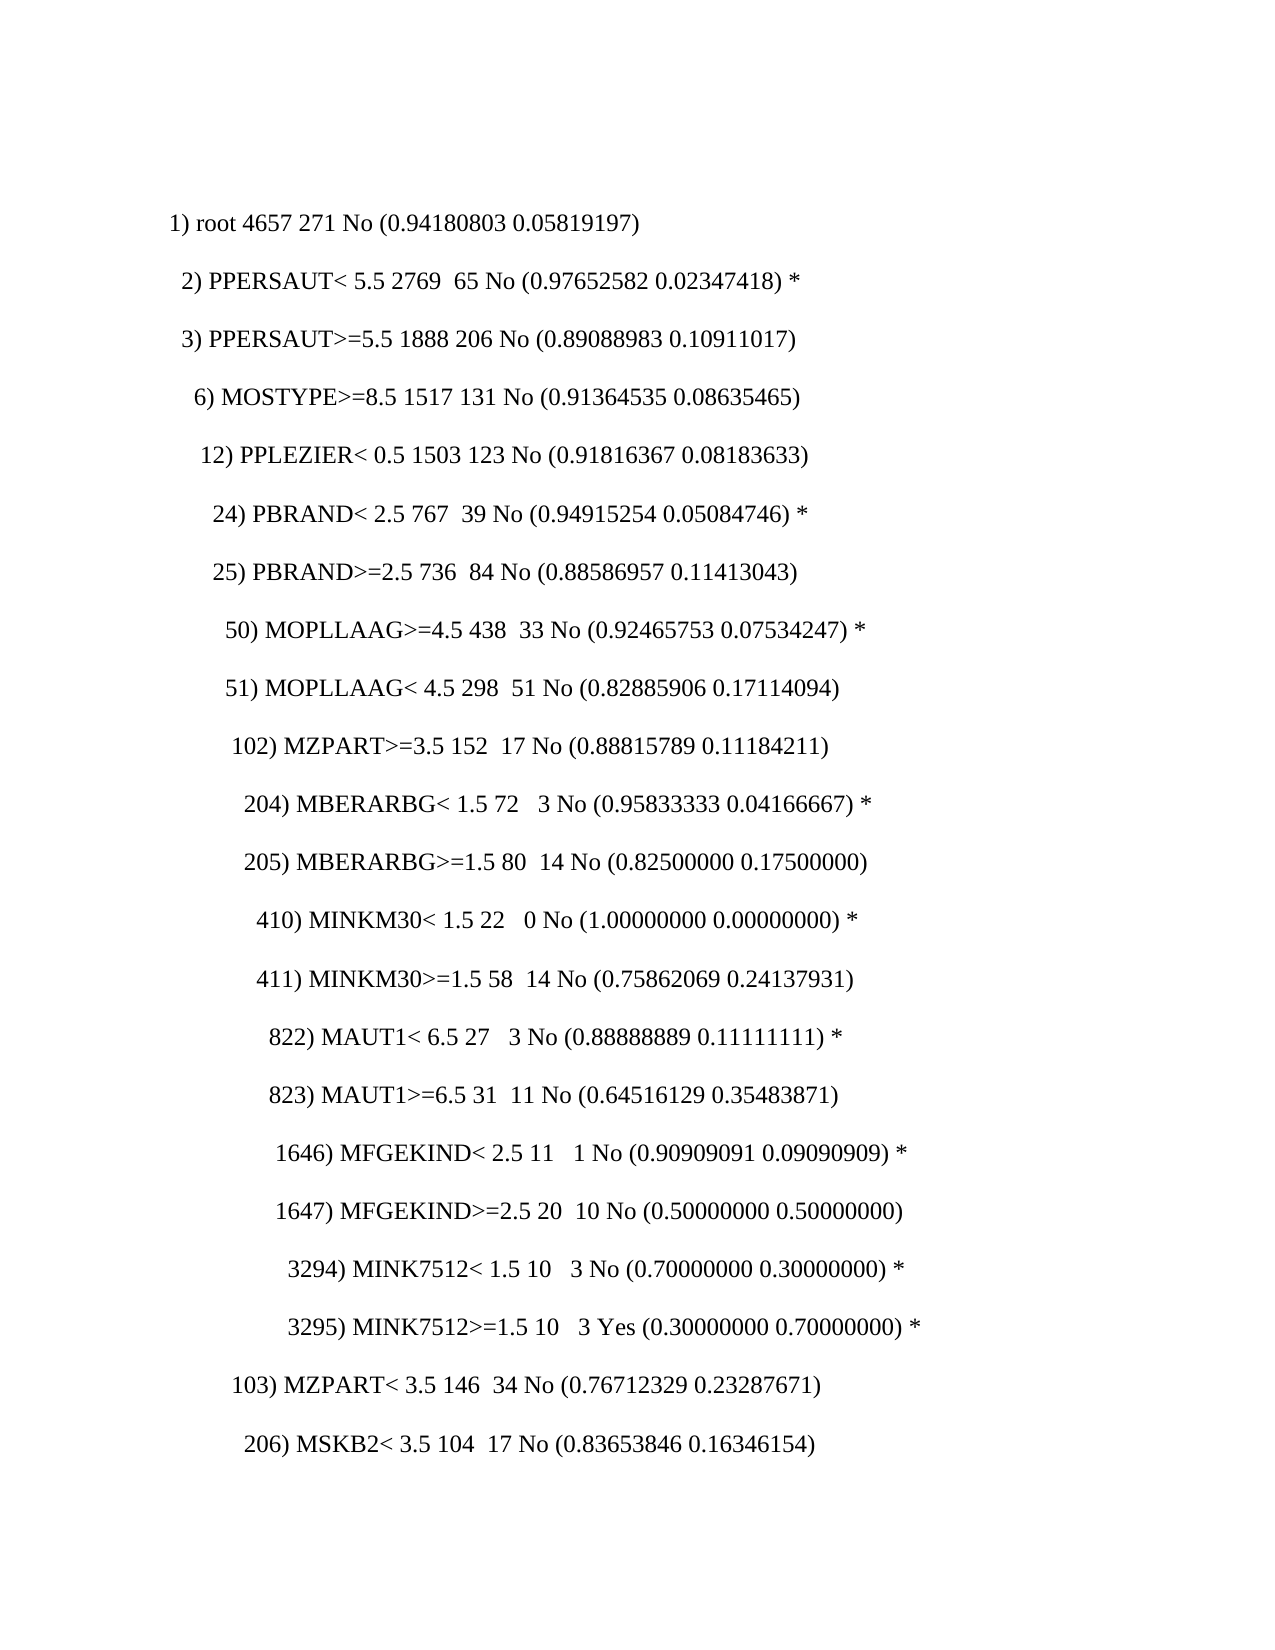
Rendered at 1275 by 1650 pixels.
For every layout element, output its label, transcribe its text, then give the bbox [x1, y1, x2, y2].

text 50) MOPLLAAG>=4.5 438 33 No (0.92465753 0.07534247) * [150, 615, 1120, 644]
text 3294) MINK7512< 1.5 10 3 No (0.70000000 0.30000000) * [150, 1254, 1120, 1283]
text 2) PPERSAUT< 5.5 2769 65 No (0.97652582 0.02347418) * [150, 266, 1120, 295]
text 3295) MINK7512>=1.5 10 3 Yes (0.30000000 0.70000000) * [150, 1312, 1120, 1341]
text 3) PPERSAUT>=5.5 1888 206 No (0.89088983 0.10911017) [150, 324, 1120, 353]
text 51) MOPLLAAG< 4.5 298 51 No (0.82885906 0.17114094) [150, 673, 1120, 702]
text 206) MSKB2< 3.5 104 17 No (0.83653846 0.16346154) [150, 1429, 1120, 1457]
text 410) MINKM30< 1.5 22 0 No (1.00000000 0.00000000) * [150, 906, 1120, 934]
text 1647) MFGEKIND>=2.5 20 10 No (0.50000000 0.50000000) [150, 1196, 1120, 1225]
text 102) MZPART>=3.5 152 17 No (0.88815789 0.11184211) [150, 731, 1120, 760]
text 205) MBERARBG>=1.5 80 14 No (0.82500000 0.17500000) [150, 847, 1120, 876]
text 204) MBERARBG< 1.5 72 3 No (0.95833333 0.04166667) * [150, 789, 1120, 818]
text 1646) MFGEKIND< 2.5 11 1 No (0.90909091 0.09090909) * [150, 1138, 1120, 1167]
text 12) PPLEZIER< 0.5 1503 123 No (0.91816367 0.08183633) [150, 441, 1120, 469]
text 6) MOSTYPE>=8.5 1517 131 No (0.91364535 0.08635465) [150, 382, 1120, 411]
text 822) MAUT1< 6.5 27 3 No (0.88888889 0.11111111) * [150, 1022, 1120, 1051]
text 411) MINKM30>=1.5 58 14 No (0.75862069 0.24137931) [150, 964, 1120, 992]
text 25) PBRAND>=2.5 736 84 No (0.88586957 0.11413043) [150, 557, 1120, 586]
text 1) root 4657 271 No (0.94180803 0.05819197) [150, 208, 1120, 237]
text 823) MAUT1>=6.5 31 11 No (0.64516129 0.35483871) [150, 1080, 1120, 1109]
text 24) PBRAND< 2.5 767 39 No (0.94915254 0.05084746) * [150, 499, 1120, 527]
text 103) MZPART< 3.5 146 34 No (0.76712329 0.23287671) [150, 1371, 1120, 1399]
